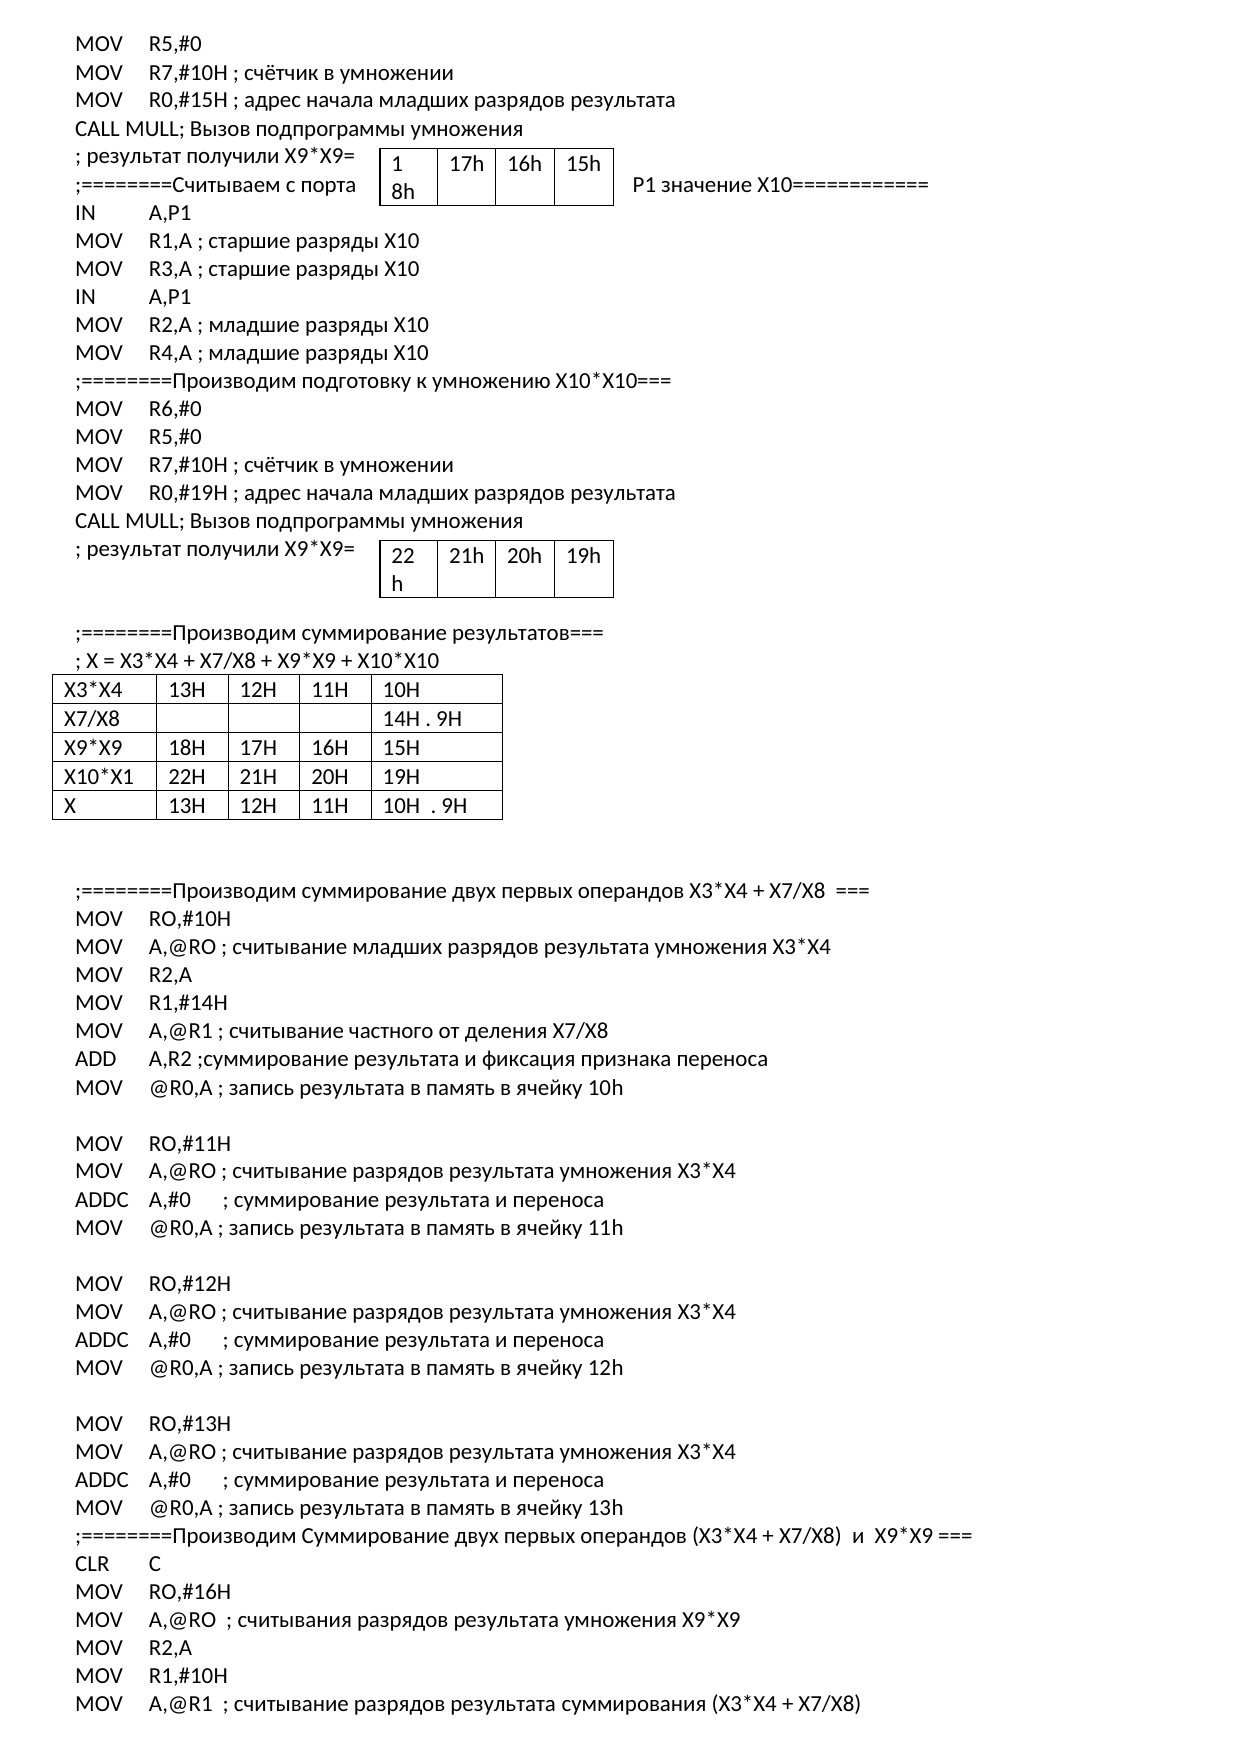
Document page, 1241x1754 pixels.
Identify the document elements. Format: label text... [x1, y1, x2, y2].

text MOV R0,#19H ; адрес начала младших разрядов результата [75, 478, 1165, 506]
text MOV R0,#15H ; адрес начала младших разрядов результата [75, 86, 1165, 114]
text MOV R5,#0 [75, 422, 1165, 450]
text MOV R7,#10H ; счётчик в умножении [75, 58, 1165, 86]
text MOV RO,#11H [75, 1129, 1165, 1157]
table_header 18h [381, 149, 437, 205]
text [75, 1605, 1165, 1633]
text MOV @R0,A ; запись результата в память в ячейку 10h [75, 1073, 1165, 1101]
text MOV RO,#10H [75, 904, 1165, 932]
text ADDС A,#0 ; суммирование результата и переноса [75, 1325, 1165, 1353]
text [75, 1689, 1165, 1717]
text MOV R2,A [75, 961, 1165, 988]
table_cell X [53, 791, 156, 819]
table_header 20h [496, 541, 554, 597]
text IN A,P1 [75, 282, 1165, 310]
table_cell 10H . 9H [372, 791, 502, 819]
text IN A,P1 [75, 198, 1165, 226]
text MOV R1,#10H [75, 1661, 1165, 1689]
text MOV @R0,A ; запись результата в память в ячейку 13h [75, 1493, 1165, 1521]
table_cell 11H [300, 791, 371, 819]
text ; результат получили Х9*Х9= [75, 534, 1165, 562]
text ;========Производим суммирование двух первых операндов Х3*Х4 + Х7/Х8 === [75, 876, 1165, 904]
table_cell Х7/Х8 [53, 704, 156, 732]
table_header 19h [555, 541, 613, 597]
table_cell 18H [157, 733, 228, 761]
text MOV @R0,A ; запись результата в память в ячейку 11h [75, 1213, 1165, 1241]
text ;========Производим Суммирование двух первых операндов (Х3*Х4 + Х7/Х8) и Х9*Х9 === [75, 1521, 1165, 1549]
text MOV @R0,A ; запись результата в память в ячейку 12h [75, 1353, 1165, 1381]
table_cell [157, 704, 228, 732]
table_header 11H [300, 675, 371, 703]
text MOV R4,A ; младшие разряды Х10 [75, 338, 1165, 366]
text ; Х = Х3*Х4 + Х7/Х8 + Х9*Х9 + Х10*Х10 [75, 646, 1165, 674]
text ;========Производим суммирование результатов=== [75, 618, 1165, 646]
text MOV R1,#14H [75, 988, 1165, 1017]
text MOV R5,#0 [75, 29, 1165, 58]
table_header 16h [496, 149, 554, 205]
text ;========Считываем с порта Р1 значение Х10============ [75, 170, 379, 198]
table_cell Х10*Х1 [53, 762, 156, 790]
text CALL MULL; Вызов подпрограммы умножения [75, 506, 1165, 534]
table_cell 17H [229, 733, 299, 761]
table_cell 14H . 9H [372, 704, 502, 732]
text MOV A,@RO ; считывание разрядов результата умножения Х3*Х4 [75, 1157, 1165, 1185]
text MOV R2,A ; младшие разряды Х10 [75, 310, 1165, 338]
text MOV A,@RO ; считывание разрядов результата умножения Х3*Х4 [75, 1297, 1165, 1325]
text MOV R2,A [75, 1633, 1165, 1661]
table_cell 20H [300, 762, 371, 790]
table_cell 21H [229, 762, 299, 790]
table_cell 19H [372, 762, 502, 790]
table_header 13H [157, 675, 228, 703]
text MOV R1,A ; старшие разряды Х10 [75, 226, 1165, 254]
text MOV R6,#0 [75, 394, 1165, 422]
text MOV A,@RO ; считывание младших разрядов результата умножения Х3*Х4 [75, 932, 1165, 961]
table_cell 22H [157, 762, 228, 790]
text MOV R3,A ; старшие разряды Х10 [75, 254, 1165, 282]
table_cell 13H [157, 791, 228, 819]
text MOV RO,#16H [75, 1577, 1165, 1605]
text CALL MULL; Вызов подпрограммы умножения [75, 114, 1165, 142]
text ; результат получили Х9*Х9= [75, 142, 1165, 170]
table_header 22h [381, 541, 437, 597]
table_header 10H [372, 675, 502, 703]
text ;========Считываем с порта Р1 значение Х10============ [614, 170, 1165, 198]
table_cell 16H [300, 733, 371, 761]
table_header Х3*Х4 [53, 675, 156, 703]
text CLR C [75, 1549, 1165, 1577]
text ;========Производим подготовку к умножению Х10*Х10=== [75, 366, 1165, 394]
text MOV RO,#13H [75, 1409, 1165, 1437]
table_header 17h [438, 149, 495, 205]
table_cell [229, 704, 299, 732]
table_header 15h [555, 149, 613, 205]
text MOV A,@R1 ; считывание частного от деления Х7/Х8 [75, 1017, 1165, 1044]
text ADDС A,#0 ; суммирование результата и переноса [75, 1465, 1165, 1493]
table_header 12H [229, 675, 299, 703]
table_cell [300, 704, 371, 732]
text MOV RO,#12H [75, 1269, 1165, 1297]
text ADD A,R2 ;суммирование результата и фиксация признака переноса [75, 1044, 1165, 1073]
text ADDС A,#0 ; суммирование результата и переноса [75, 1185, 1165, 1213]
table_header 21h [438, 541, 495, 597]
text MOV R7,#10H ; счётчик в умножении [75, 450, 1165, 478]
table_cell Х9*Х9 [53, 733, 156, 761]
table_cell 15H [372, 733, 502, 761]
text MOV A,@RO ; считывание разрядов результата умножения Х3*Х4 [75, 1437, 1165, 1465]
table_cell 12H [229, 791, 299, 819]
